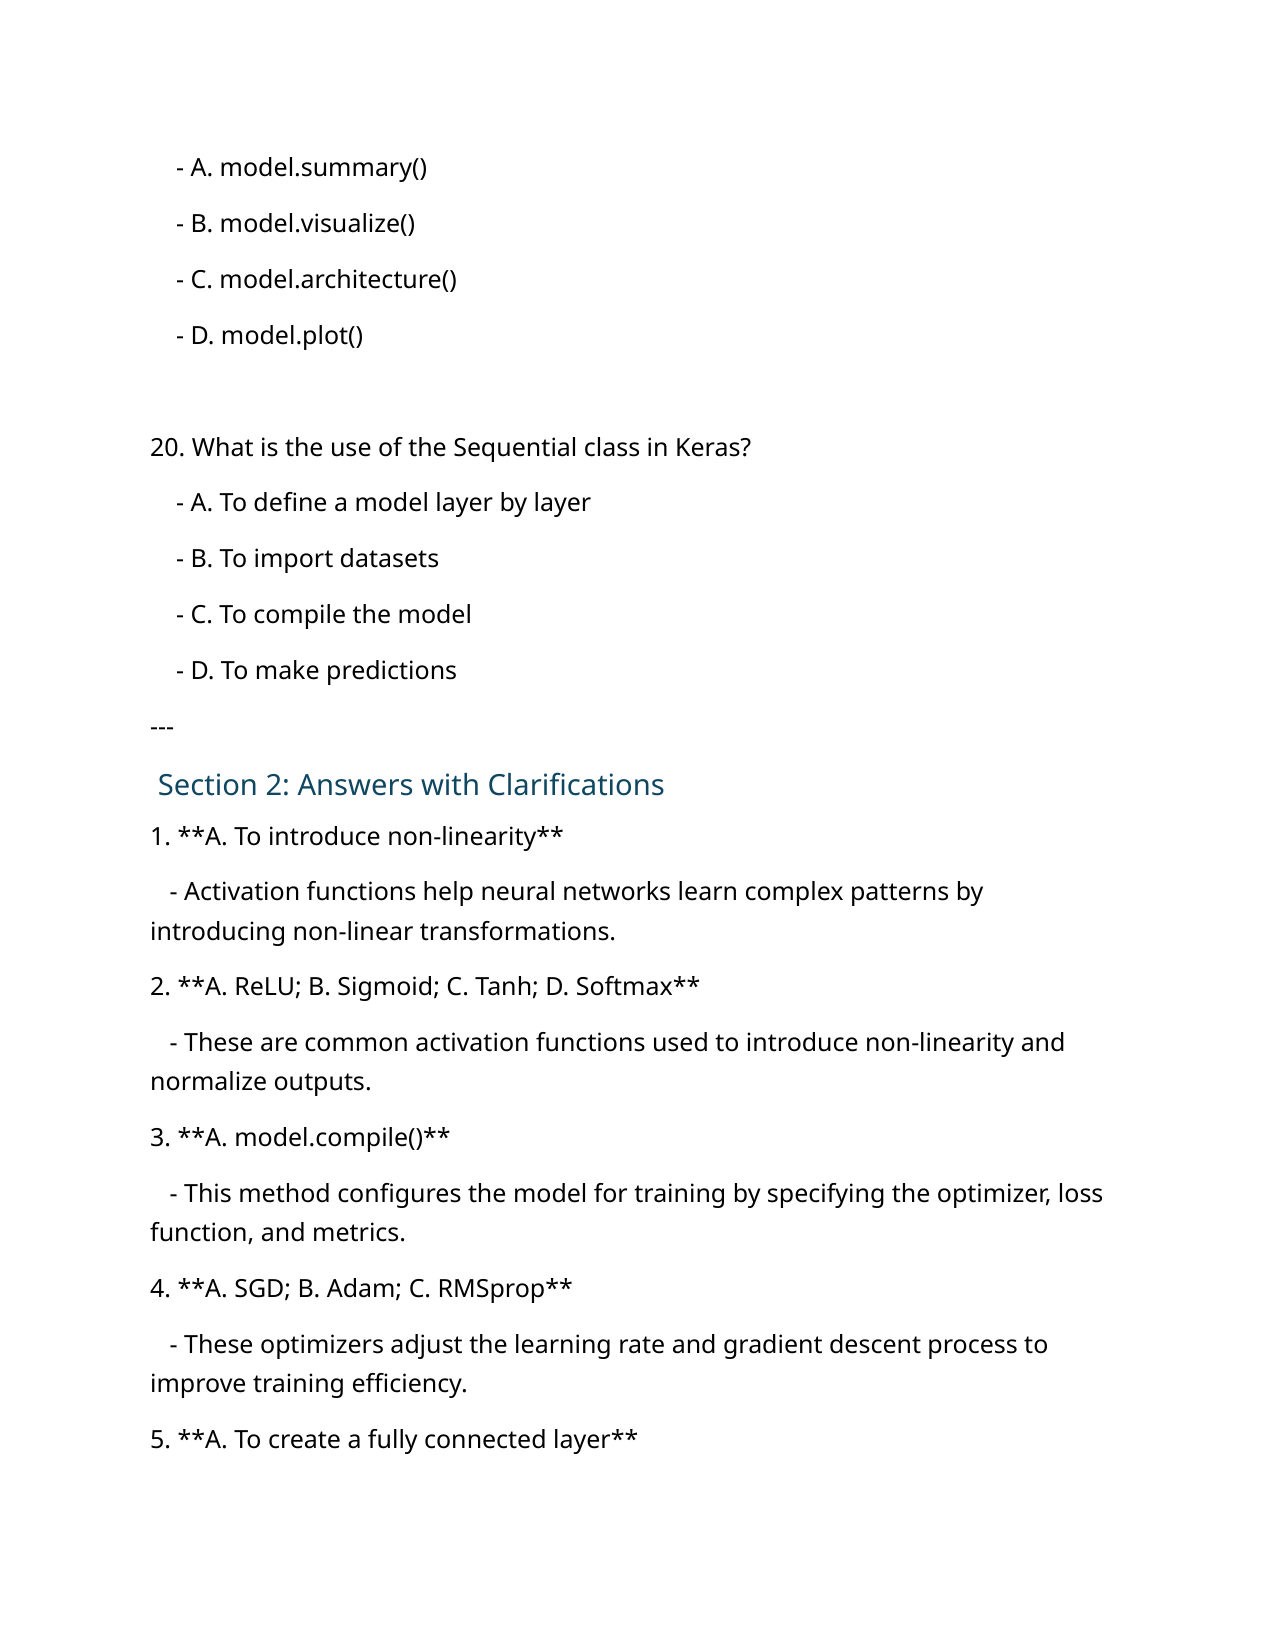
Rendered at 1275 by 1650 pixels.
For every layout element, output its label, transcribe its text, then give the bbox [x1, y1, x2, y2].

text 1. **A. To introduce non-linearity** [150, 818, 1125, 852]
text - This method configures the model for training by specifying the optimizer, loss function, and metrics. [150, 1176, 1125, 1249]
text 20. What is the use of the Sequential class in Keras? [150, 429, 1125, 463]
text - A. To define a model layer by layer [150, 485, 1125, 519]
text 2. **A. ReLU; B. Sigmoid; C. Tanh; D. Softmax** [150, 969, 1125, 1003]
text - D. model.plot() [150, 317, 1125, 352]
text 3. **A. model.compile()** [150, 1120, 1125, 1154]
subtitle Section 2: Answers with Clarifications [150, 764, 1125, 804]
text 4. **A. SGD; B. Adam; C. RMSprop** [150, 1271, 1125, 1305]
text - D. To make predictions [150, 652, 1125, 687]
text - A. model.summary() [150, 150, 1125, 184]
text - C. model.architecture() [150, 262, 1125, 296]
text --- [150, 708, 1125, 742]
text - B. To import datasets [150, 541, 1125, 575]
text - B. model.visualize() [150, 206, 1125, 240]
text - Activation functions help neural networks learn complex patterns by introducing non-linear transformations. [150, 874, 1125, 947]
text - C. To compile the model [150, 597, 1125, 631]
text - These are common activation functions used to introduce non-linearity and normalize outputs. [150, 1025, 1125, 1098]
text 5. **A. To create a fully connected layer** [150, 1421, 1125, 1456]
text - These optimizers adjust the learning rate and gradient descent process to improve training efficiency. [150, 1326, 1125, 1400]
